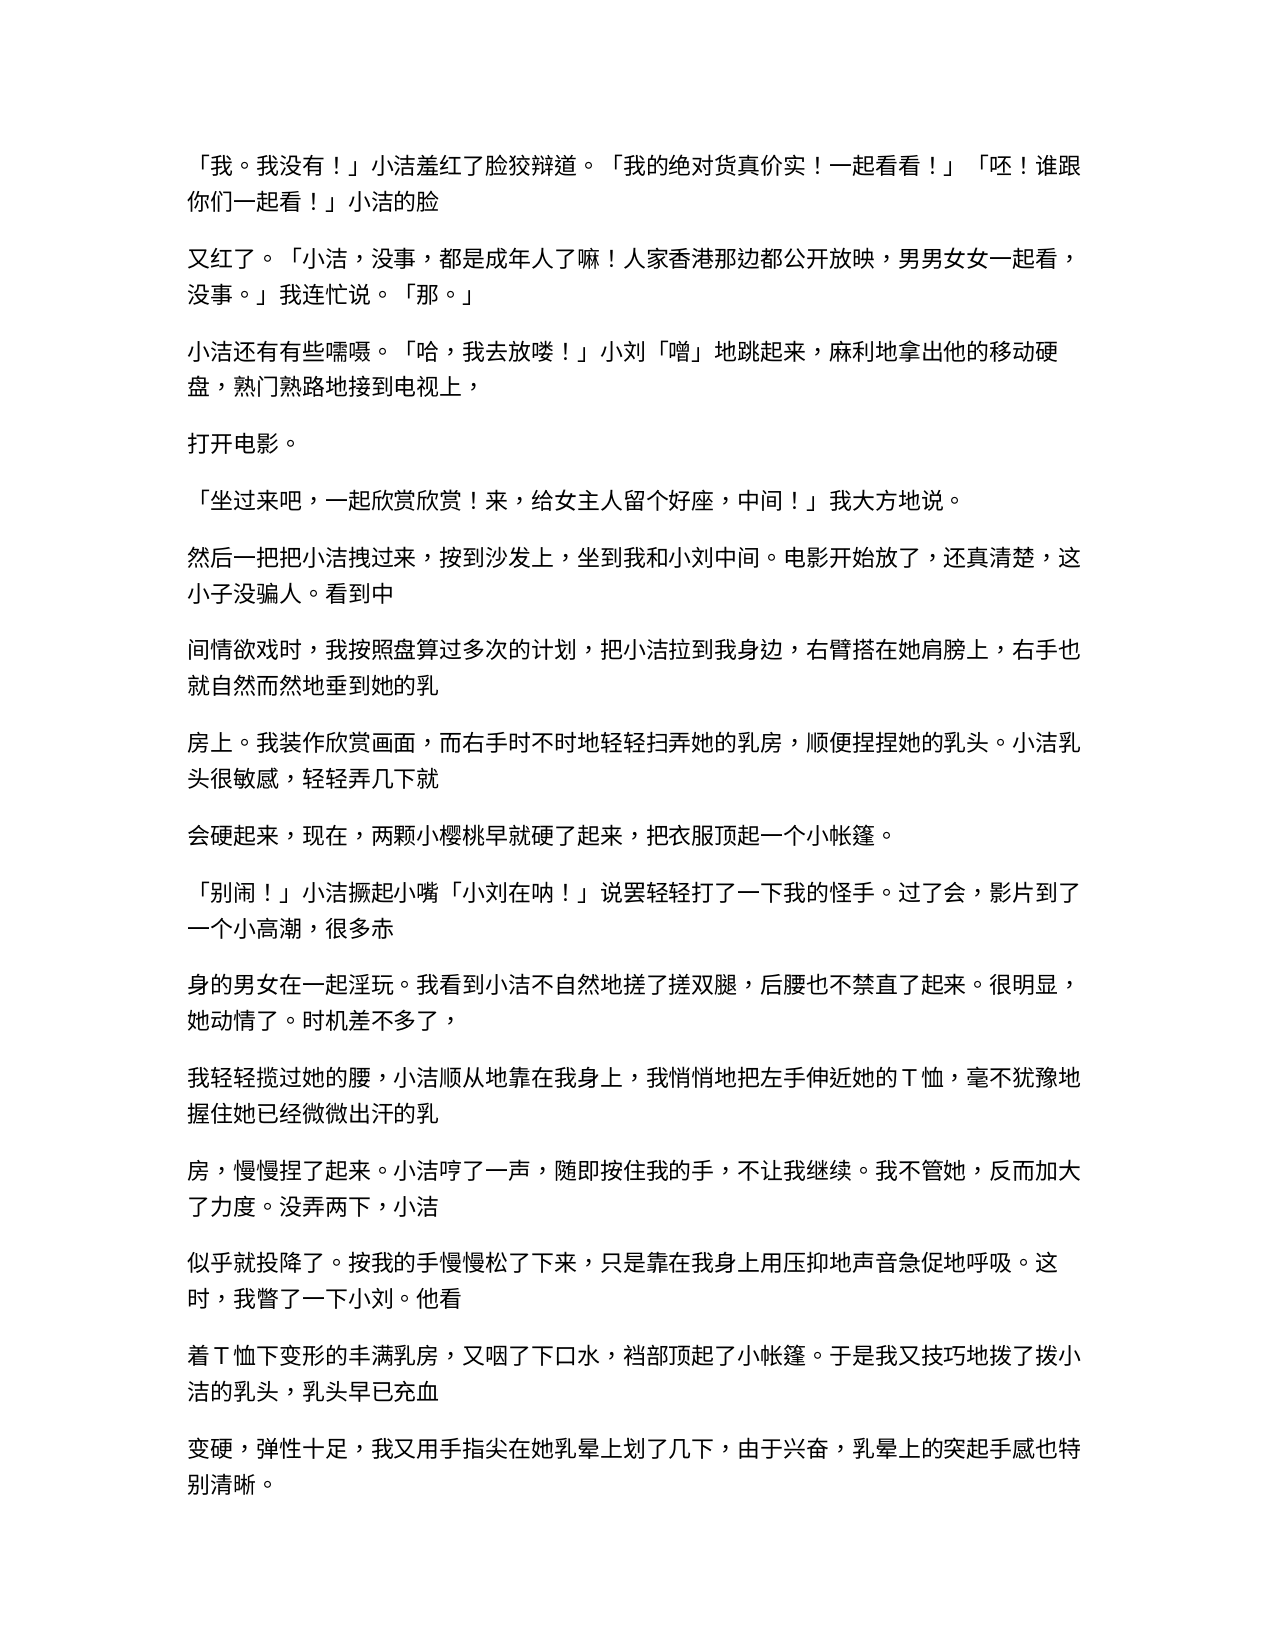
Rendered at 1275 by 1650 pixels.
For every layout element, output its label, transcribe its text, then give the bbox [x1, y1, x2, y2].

text 打开电影。 [187, 428, 1087, 459]
text 似乎就投降了。按我的手慢慢松了下来，只是靠在我身上用压抑地声音急促地呼吸。这时，我瞥了一下小刘。他看 [187, 1247, 1087, 1314]
text 小洁还有有些嚅嗫。「哈，我去放喽！」小刘「噌」地跳起来，麻利地拿出他的移动硬盘，熟门熟路地接到电视上， [187, 335, 1087, 403]
text 「别闹！」小洁撅起小嘴「小刘在呐！」说罢轻轻打了一下我的怪手。过了会，影片到了一个小高潮，很多赤 [187, 877, 1087, 944]
text 间情欲戏时，我按照盘算过多次的计划，把小洁拉到我身边，右臂搭在她肩膀上，右手也就自然而然地垂到她的乳 [187, 634, 1087, 702]
text 然后一把把小洁拽过来，按到沙发上，坐到我和小刘中间。电影开始放了，还真清楚，这小子没骗人。看到中 [187, 542, 1087, 609]
text 「我。我没有！」小洁羞红了脸狡辩道。「我的绝对货真价实！一起看看！」「呸！谁跟你们一起看！」小洁的脸 [187, 150, 1087, 217]
text 房上。我装作欣赏画面，而右手时不时地轻轻扫弄她的乳房，顺便捏捏她的乳头。小洁乳头很敏感，轻轻弄几下就 [187, 727, 1087, 794]
text 房，慢慢捏了起来。小洁哼了一声，随即按住我的手，不让我继续。我不管她，反而加大了力度。没弄两下，小洁 [187, 1155, 1087, 1222]
text 我轻轻揽过她的腰，小洁顺从地靠在我身上，我悄悄地把左手伸近她的Ｔ恤，毫不犹豫地握住她已经微微出汗的乳 [187, 1062, 1087, 1129]
text 变硬，弹性十足，我又用手指尖在她乳晕上划了几下，由于兴奋，乳晕上的突起手感也特别清晰。 [187, 1433, 1087, 1500]
text 「坐过来吧，一起欣赏欣赏！来，给女主人留个好座，中间！」我大方地说。 [187, 485, 1087, 516]
text 着Ｔ恤下变形的丰满乳房，又咽了下口水，裆部顶起了小帐篷。于是我又技巧地拨了拨小洁的乳头，乳头早已充血 [187, 1340, 1087, 1407]
text 又红了。「小洁，没事，都是成年人了嘛！人家香港那边都公开放映，男男女女一起看，没事。」我连忙说。「那。」 [187, 243, 1087, 310]
text 会硬起来，现在，两颗小樱桃早就硬了起来，把衣服顶起一个小帐篷。 [187, 820, 1087, 851]
text 身的男女在一起淫玩。我看到小洁不自然地搓了搓双腿，后腰也不禁直了起来。很明显，她动情了。时机差不多了， [187, 969, 1087, 1036]
